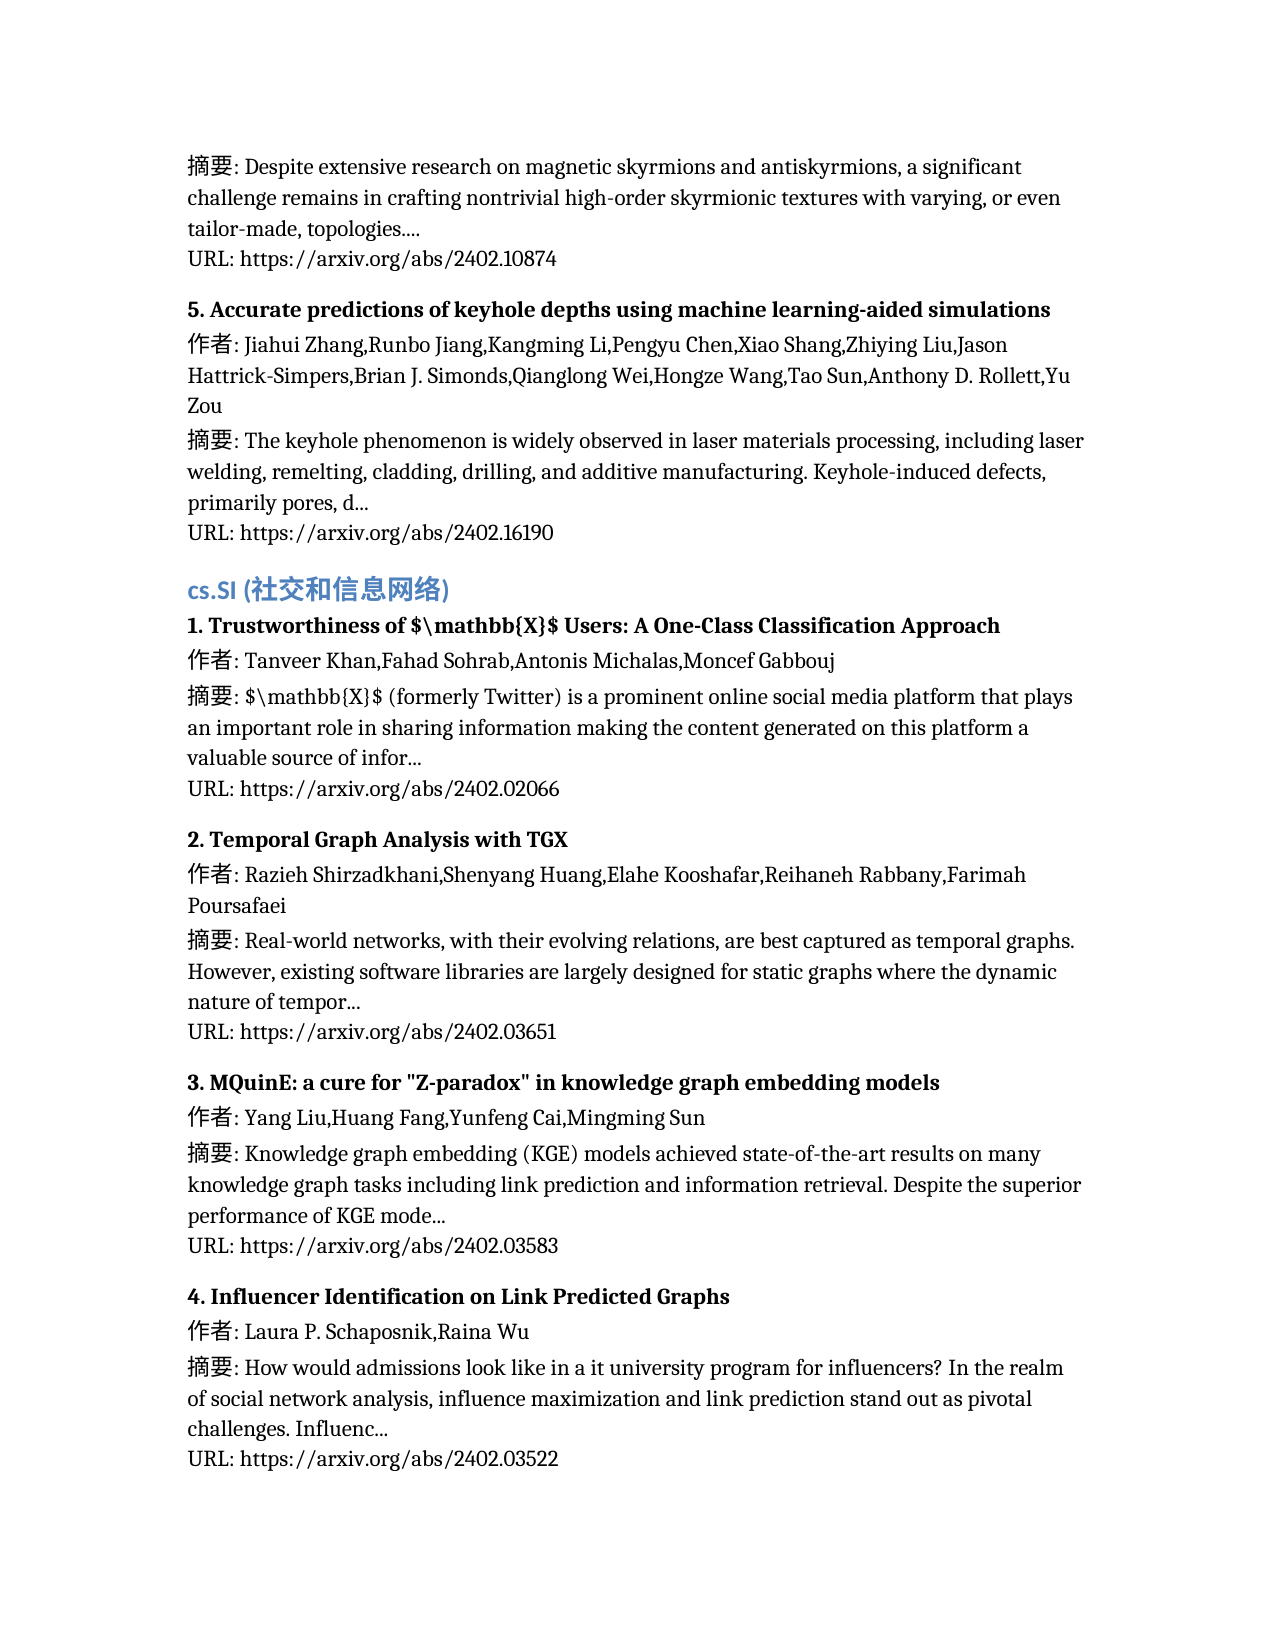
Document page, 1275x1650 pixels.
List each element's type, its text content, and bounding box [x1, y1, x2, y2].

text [187, 150, 1087, 272]
text 2. Temporal Graph Analysis with TGX 作者: Razieh Shirzadkhani,Shenyang Huang,Elahe Kooshafar,Reihaneh Rabbany,Farimah Poursafaei 摘要: Real-world networks, with their evolving relations, are best captured as temporal graphs. However, existing software libraries are largely designed for static graphs where the dynamic nature of tempor... URL: https://arxiv.org/abs/2402.03651 [187, 826, 1087, 1046]
text 4. Influencer Identification on Link Predicted Graphs 作者: Laura P. Schaposnik,Raina Wu 摘要: How would admissions look like in a it university program for influencers? In the realm of social network analysis, influence maximization and link prediction stand out as pivotal challenges. Influenc... URL: https://arxiv.org/abs/2402.03522 [187, 1284, 1087, 1473]
subtitle cs.SI (社交和信息网络) [187, 571, 1087, 607]
text 1. Trustworthiness of $\mathbb{X}$ Users: A One-Class Classification Approach 作者: Tanveer Khan,Fahad Sohrab,Antonis Michalas,Moncef Gabbouj 摘要: $\mathbb{X}$ (formerly Twitter) is a prominent online social media platform that plays an important role in sharing information making the content generated on this platform a valuable source of infor... URL: https://arxiv.org/abs/2402.02066 [187, 613, 1087, 802]
text 5. Accurate predictions of keyhole depths using machine learning-aided simulations 作者: Jiahui Zhang,Runbo Jiang,Kangming Li,Pengyu Chen,Xiao Shang,Zhiying Liu,Jason Hattrick-Simpers,Brian J. Simonds,Qianglong Wei,Hongze Wang,Tao Sun,Anthony D. Rollett,Yu Zou 摘要: The keyhole phenomenon is widely observed in laser materials processing, including laser welding, remelting, cladding, drilling, and additive manufacturing. Keyhole-induced defects, primarily pores, d... URL: https://arxiv.org/abs/2402.16190 [187, 297, 1087, 546]
text 3. MQuinE: a cure for "Z-paradox" in knowledge graph embedding models 作者: Yang Liu,Huang Fang,Yunfeng Cai,Mingming Sun 摘要: Knowledge graph embedding (KGE) models achieved state-of-the-art results on many knowledge graph tasks including link prediction and information retrieval. Despite the superior performance of KGE mode... URL: https://arxiv.org/abs/2402.03583 [187, 1070, 1087, 1259]
